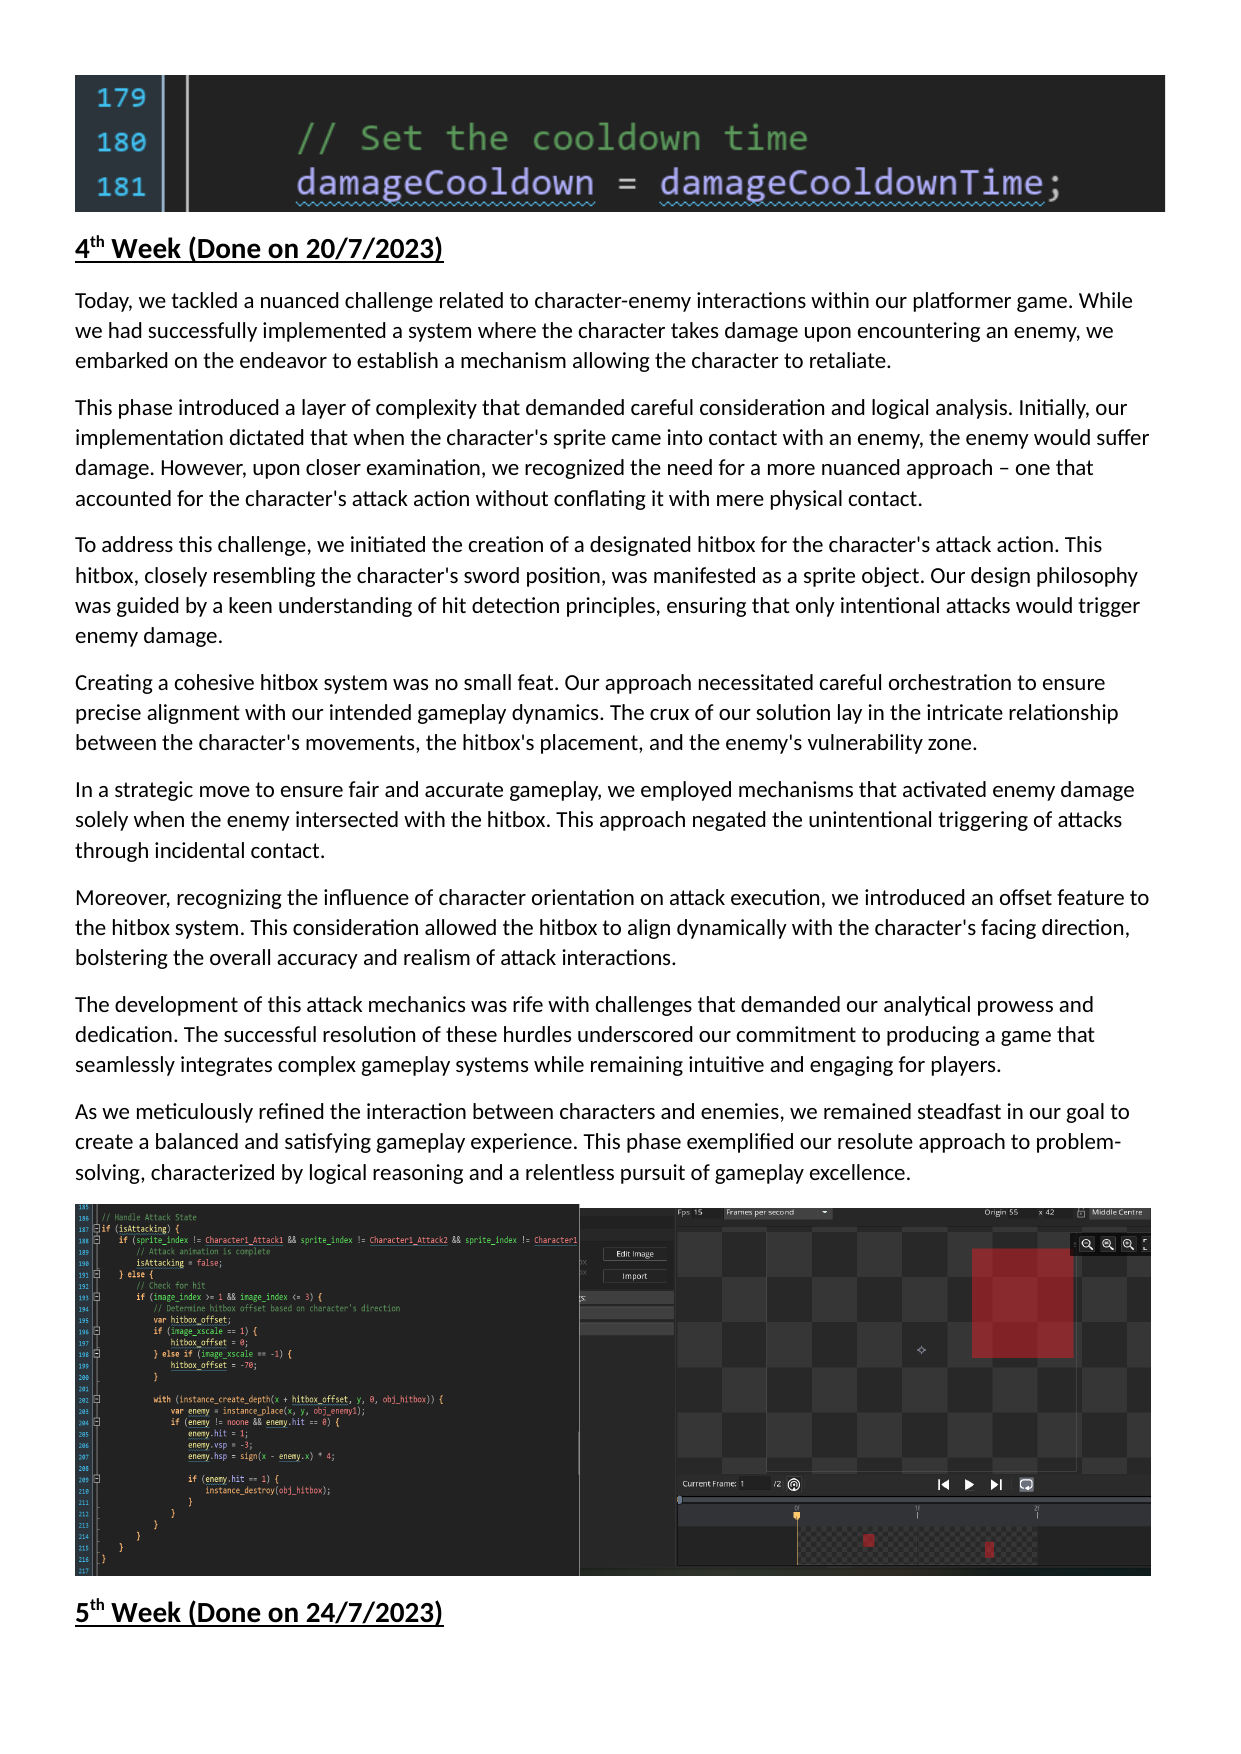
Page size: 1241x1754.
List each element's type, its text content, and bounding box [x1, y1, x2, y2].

text To address this challenge, we initiated the creation of a designated hitbox for the character's attack action. This hitbox, closely resembling the character's sword position, was manifested as a sprite object. Our design philosophy was guided by a keen understanding of hit detection principles, ensuring that only intentional attacks would trigger enemy damage. [75, 531, 1165, 649]
picture [75, 75, 1166, 212]
text The development of this attack mechanics was rife with challenges that demanded our analytical prowess and dedication. The successful resolution of these hurdles underscored our commitment to producing a game that seamlessly integrates complex gameplay systems while remaining intuitive and engaging for players. [75, 990, 1165, 1078]
text Today, we tackled a nuanced challenge related to character-enemy interactions within our platformer game. While we had successfully implemented a system where the character takes damage upon encountering an enemy, we embarked on the endeavor to establish a mechanism allowing the character to retaliate. [75, 286, 1165, 374]
text Creating a cohesive hitbox system was no small feat. Our approach necessitated careful orchestration to ensure precise alignment with our intended gameplay dynamics. The crux of our solution lay in the intricate relationship between the character's movements, the hitbox's placement, and the enemy's vulnerability zone. [75, 668, 1165, 756]
text This phase introduced a layer of complexity that demanded careful consideration and logical analysis. Initially, our implementation dictated that when the character's sprite came into contact with an enemy, the enemy would suffer damage. However, upon closer examination, we recognized the need for a more nuanced approach – one that accounted for the character's attack action without conflating it with mere physical contact. [75, 393, 1165, 512]
text In a strategic move to ensure fair and accurate gameplay, we employed mechanisms that activated enemy damage solely when the enemy intersected with the hitbox. This approach negated the unintentional triggering of attacks through incidental contact. [75, 775, 1165, 864]
text Moreover, recognizing the influence of character orientation on attack execution, we introduced an offset feature to the hitbox system. This consideration allowed the hitbox to align dynamically with the character's facing direction, bolstering the overall accuracy and realism of attack interactions. [75, 883, 1165, 971]
picture [75, 1204, 1151, 1576]
text 4th Week (Done on 20/7/2023) [75, 231, 1165, 266]
text As we meticulously refined the interaction between characters and enemies, we remained steadfast in our goal to create a balanced and satisfying gameplay experience. This phase exemplified our resolute approach to problem-solving, characterized by logical reasoning and a relentless pursuit of gameplay excellence. [75, 1097, 1165, 1186]
text 5th Week (Done on 24/7/2023) [75, 1594, 1165, 1630]
